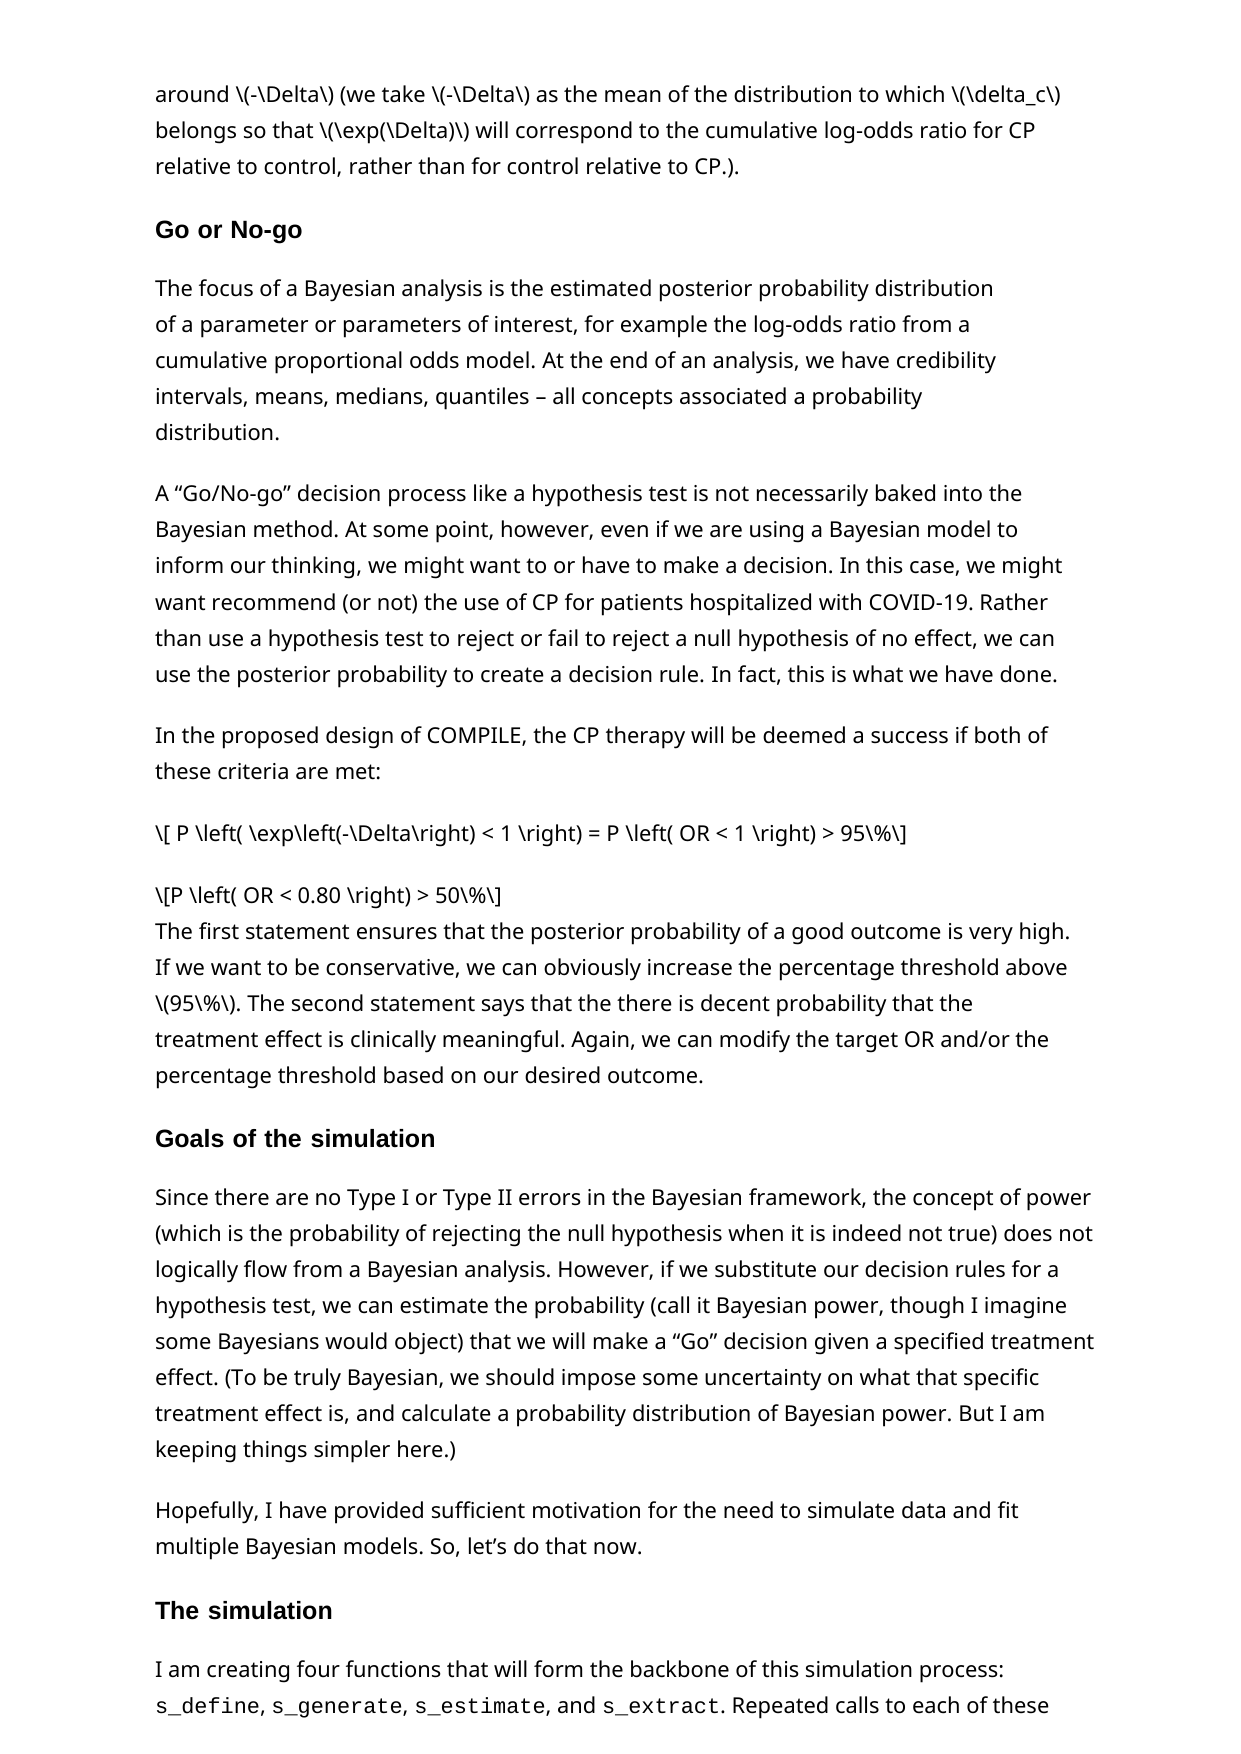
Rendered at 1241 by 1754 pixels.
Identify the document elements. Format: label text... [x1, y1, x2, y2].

subtitle Go or No-go [155, 215, 1098, 243]
text The first statement ensures that the posterior probability of a good outcome is very high. If we want to be conservative, we can obviously increase the percentage threshold above \(95\%\). The second statement says that the there is decent probability that the treatment effect is clinically meaningful. Again, we can modify the target OR and/or the percentage threshold based on our desired outcome. [155, 916, 1073, 1090]
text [155, 1654, 1061, 1720]
text A “Go/No-go” decision process like a hypothesis test is not necessarily baked into the Bayesian method. At some point, however, even if we are using a Bayesian model to inform our thinking, we might want to or have to make a decision. In this case, we might want recommend (or not) the use of CP for patients hospitalized with COVID-19. Rather than use a hypothesis test to reject or fail to reject a null hypothesis of no effect, we can use the posterior probability to create a decision rule. In fact, this is what we have done. [155, 478, 1084, 688]
text In the proposed design of COMPILE, the CP therapy will be deemed a success if both of these criteria are met: [155, 720, 1098, 786]
text around \(-\Delta\) (we take \(-\Delta\) as the mean of the distribution to which \(\delta_c\) belongs so that \(\exp(\Delta)\) will correspond to the cumulative log-odds ratio for CP relative to control, rather than for control relative to CP.). [155, 79, 1085, 181]
text \[ P \left( \exp\left(-\Delta\right) < 1 \right) = P \left( OR < 1 \right) > 95\%\] [155, 818, 1098, 848]
subtitle Goals of the simulation [155, 1123, 1098, 1152]
text Since there are no Type I or Type II errors in the Bayesian framework, the concept of power (which is the probability of rejecting the null hypothesis when it is indeed not true) does not logically flow from a Bayesian analysis. However, if we substitute our decision rules for a hypothesis test, we can estimate the probability (call it Bayesian power, though I imagine some Bayesians would object) that we will make a “Go” decision given a specified treatment effect. (To be truly Bayesian, we should impose some uncertainty on what that specific treatment effect is, and calculate a probability distribution of Bayesian power. But I am keeping things simpler here.) [155, 1182, 1098, 1464]
subtitle The simulation [155, 1596, 1098, 1624]
text Hopefully, I have provided sufficient motivation for the need to simulate data and fit multiple Bayesian models. So, let’s do that now. [155, 1495, 1098, 1561]
text The focus of a Bayesian analysis is the estimated posterior probability distribution of a parameter or parameters of interest, for example the log-odds ratio from a cumulative proportional odds model. At the end of an analysis, we have credibility intervals, means, medians, quantiles – all concepts associated a probability distribution. [155, 273, 1017, 447]
text \[P \left( OR < 0.80 \right) > 50\%\] [155, 880, 1098, 910]
